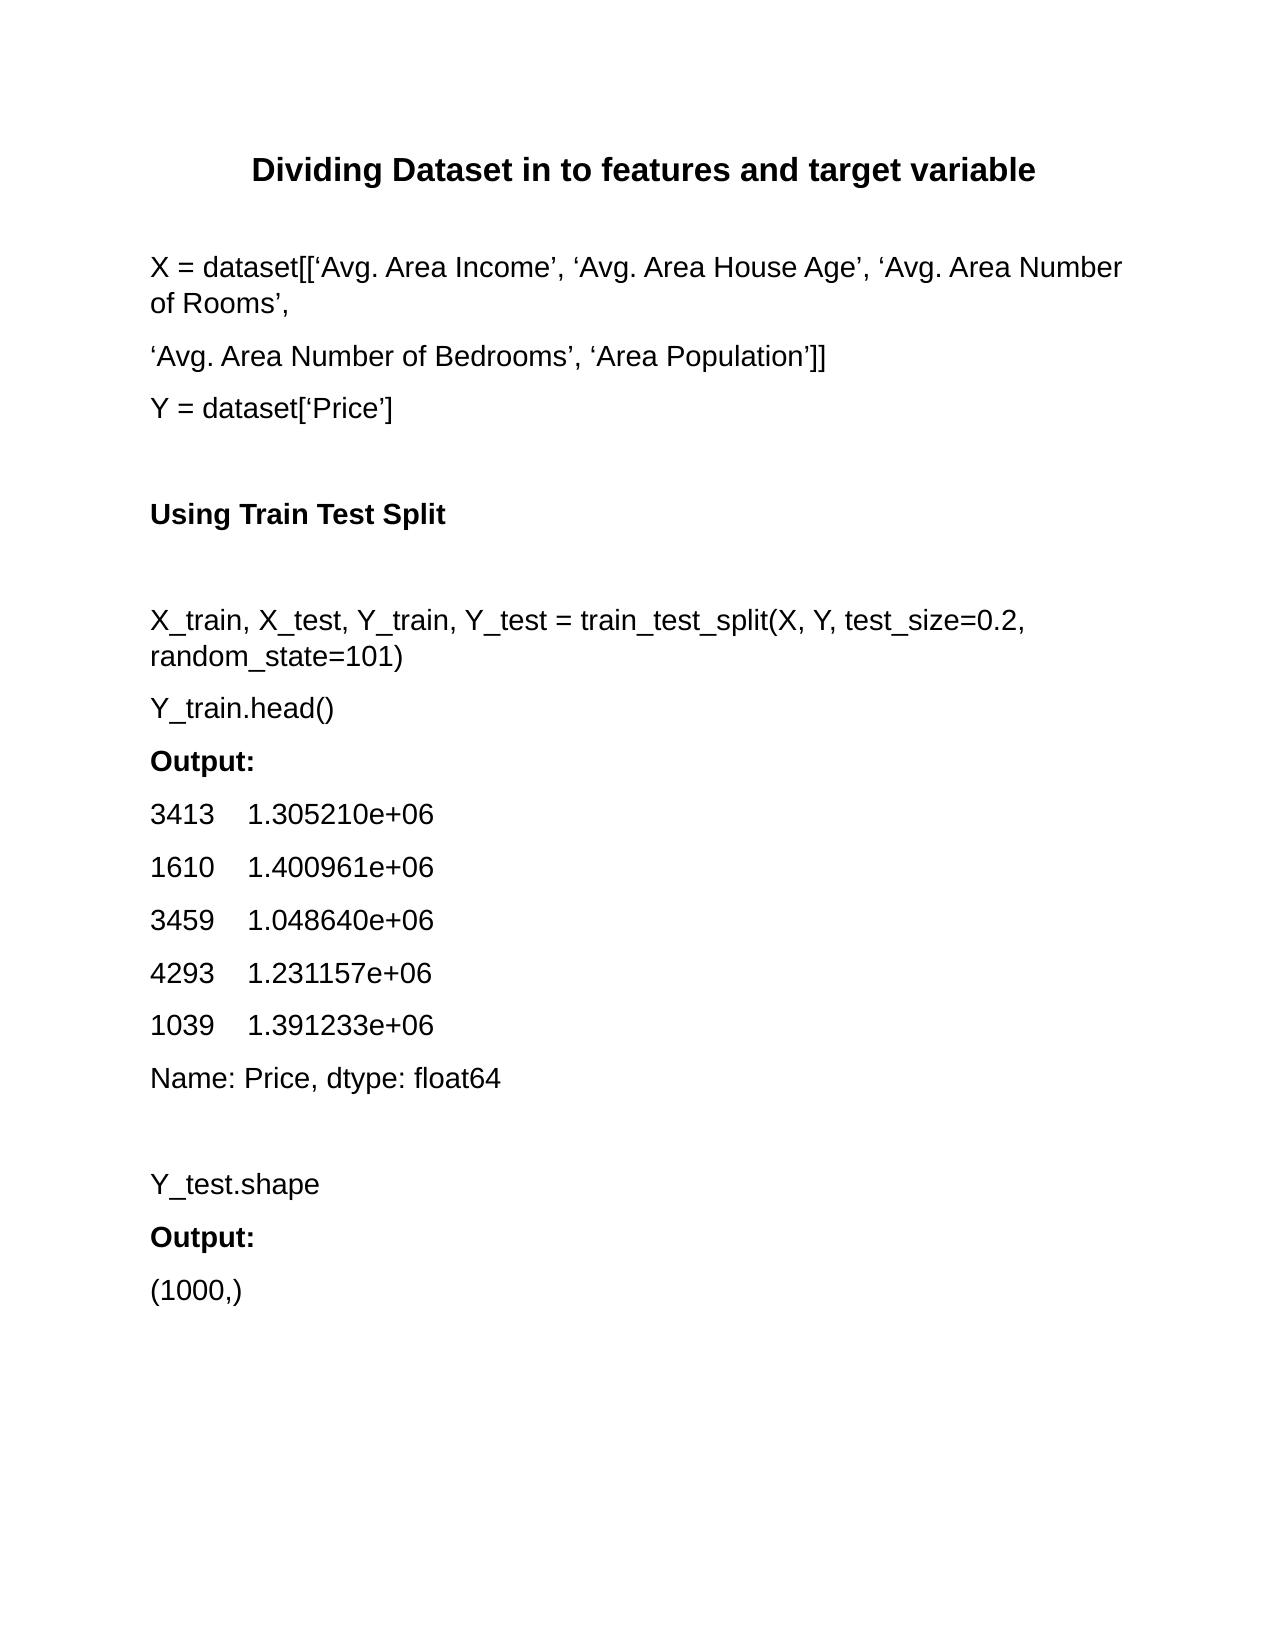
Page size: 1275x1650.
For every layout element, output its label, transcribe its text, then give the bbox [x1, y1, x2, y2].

text Y = dataset[‘Price’] [150, 391, 1125, 425]
text ‘Avg. Area Number of Bedrooms’, ‘Area Population’]] [150, 338, 1125, 372]
text 1610 1.400961e+06 [150, 850, 1125, 883]
text X = dataset[[‘Avg. Area Income’, ‘Avg. Area House Age’, ‘Avg. Area Number of Rooms’, [150, 249, 1125, 319]
text Y_train.head() [150, 692, 1125, 725]
list Dividing Dataset in to features and target variable [251, 150, 1125, 188]
text Output: [150, 744, 1125, 778]
text 4293 1.231157e+06 [150, 956, 1125, 989]
text Output: [150, 1220, 1125, 1253]
text (1000,) [150, 1272, 1125, 1306]
text 1039 1.391233e+06 [150, 1008, 1125, 1042]
text Name: Price, dtype: float64 [150, 1061, 1125, 1095]
text Y_test.shape [150, 1167, 1125, 1200]
text 3459 1.048640e+06 [150, 903, 1125, 936]
text 3413 1.305210e+06 [150, 797, 1125, 831]
text Using Train Test Split [150, 497, 1125, 531]
text X_train, X_test, Y_train, Y_test = train_test_split(X, Y, test_size=0.2, random_state=101) [150, 603, 1125, 672]
